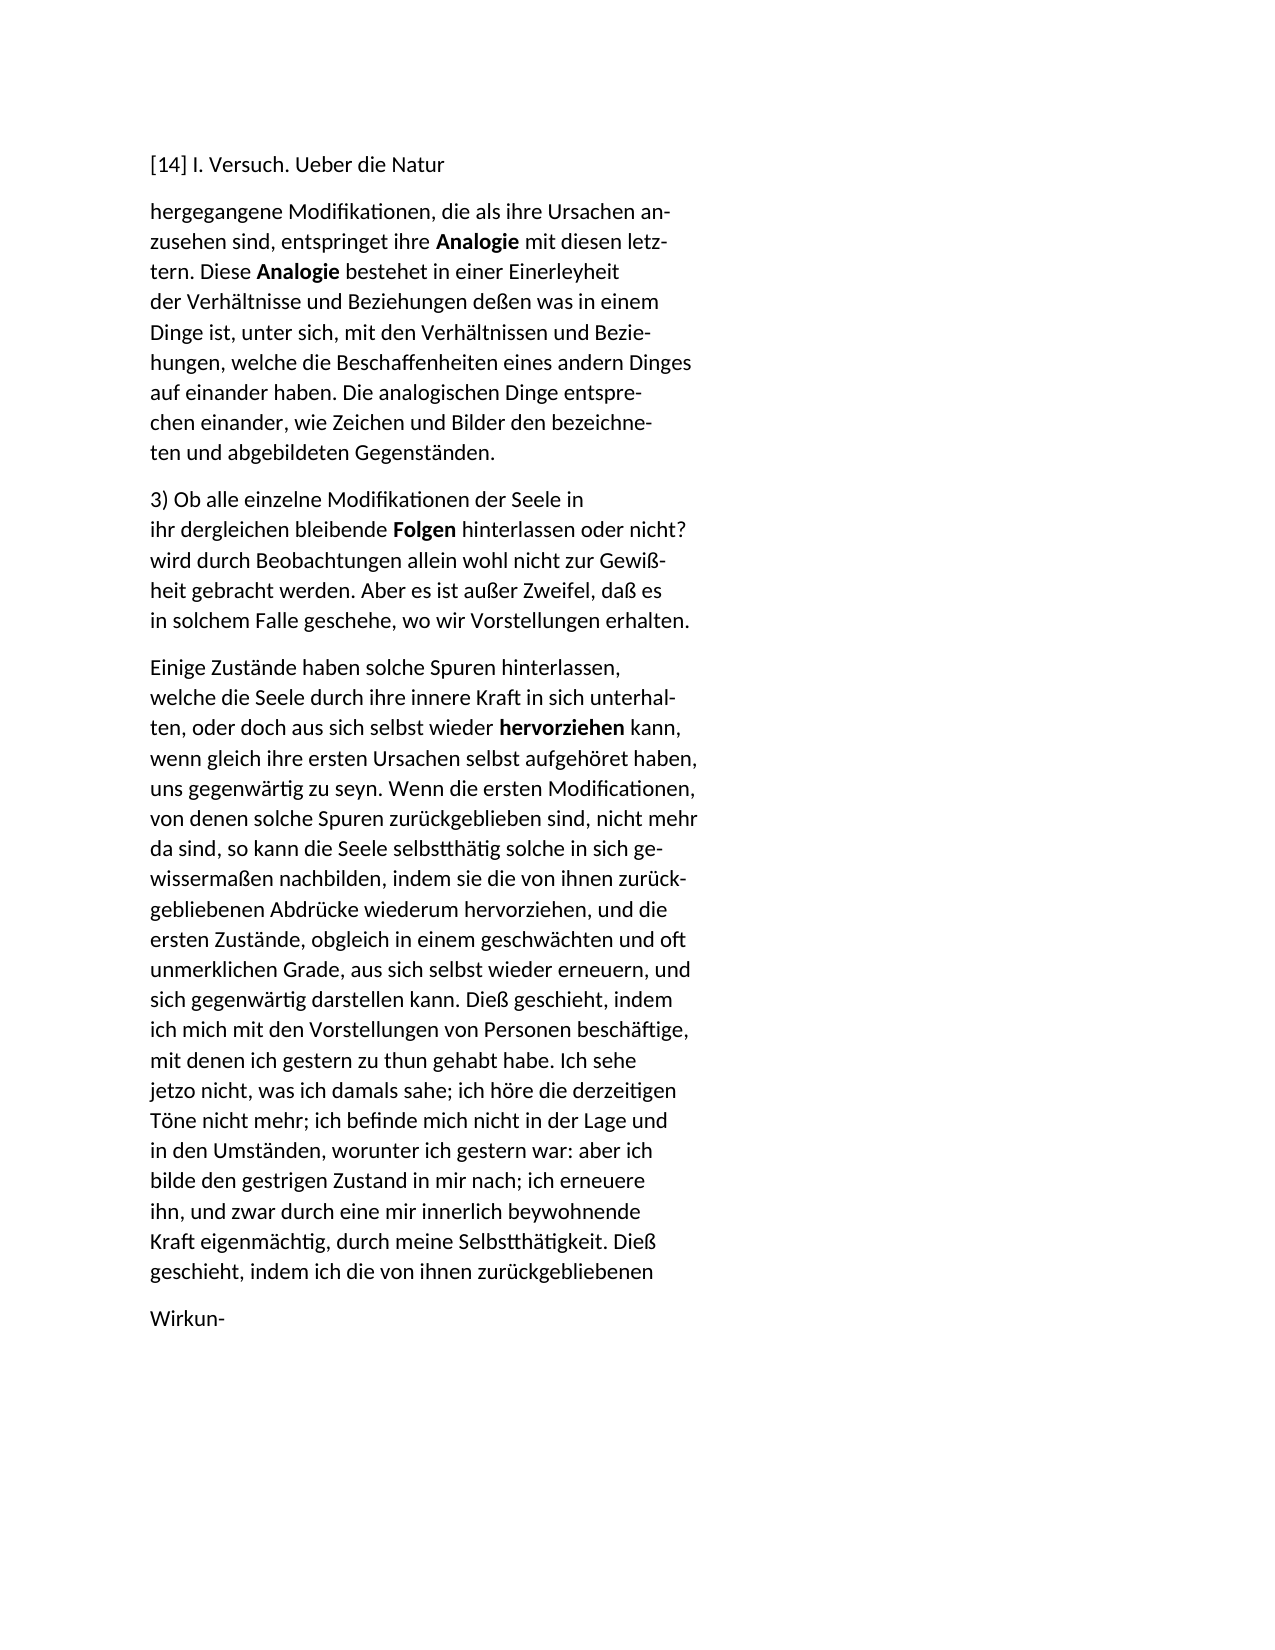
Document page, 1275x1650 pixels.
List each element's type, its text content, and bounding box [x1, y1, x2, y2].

text Einige Zustände haben solche Spuren hinterlassen, welche die Seele durch ihre innere Kraft in sich unterhal- ten, oder doch aus sich selbst wieder hervorziehen kann, wenn gleich ihre ersten Ursachen selbst aufgehöret haben, uns gegenwärtig zu seyn. Wenn die ersten Modificationen, von denen solche Spuren zurückgeblieben sind, nicht mehr da sind, so kann die Seele selbstthätig solche in sich ge- wissermaßen nachbilden, indem sie die von ihnen zurück- gebliebenen Abdrücke wiederum hervorziehen, und die ersten Zustände, obgleich in einem geschwächten und oft unmerklichen Grade, aus sich selbst wieder erneuern, und sich gegenwärtig darstellen kann. Dieß geschieht, indem ich mich mit den Vorstellungen von Personen beschäftige, mit denen ich gestern zu thun gehabt habe. Ich sehe jetzo nicht, was ich damals sahe; ich höre die derzeitigen Töne nicht mehr; ich befinde mich nicht in der Lage und in den Umständen, worunter ich gestern war: aber ich bilde den gestrigen Zustand in mir nach; ich erneuere ihn, und zwar durch eine mir innerlich beywohnende Kraft eigenmächtig, durch meine Selbstthätigkeit. Dieß geschieht, indem ich die von ihnen zurückgebliebenen [150, 653, 1125, 1285]
text hergegangene Modifikationen, die als ihre Ursachen an- zusehen sind, entspringet ihre Analogie mit diesen letz- tern. Diese Analogie bestehet in einer Einerleyheit der Verhältnisse und Beziehungen deßen was in einem Dinge ist, unter sich, mit den Verhältnissen und Bezie- hungen, welche die Beschaffenheiten eines andern Dinges auf einander haben. Die analogischen Dinge entspre- chen einander, wie Zeichen und Bilder den bezeichne- ten und abgebildeten Gegenständen. [150, 197, 1125, 467]
text Wirkun- [150, 1304, 1125, 1332]
text 3) Ob alle einzelne Modifikationen der Seele in ihr dergleichen bleibende Folgen hinterlassen oder nicht? wird durch Beobachtungen allein wohl nicht zur Gewiß- heit gebracht werden. Aber es ist außer Zweifel, daß es in solchem Falle geschehe, wo wir Vorstellungen erhalten. [150, 485, 1125, 634]
text [14] I. Versuch. Ueber die Natur [150, 150, 1125, 178]
